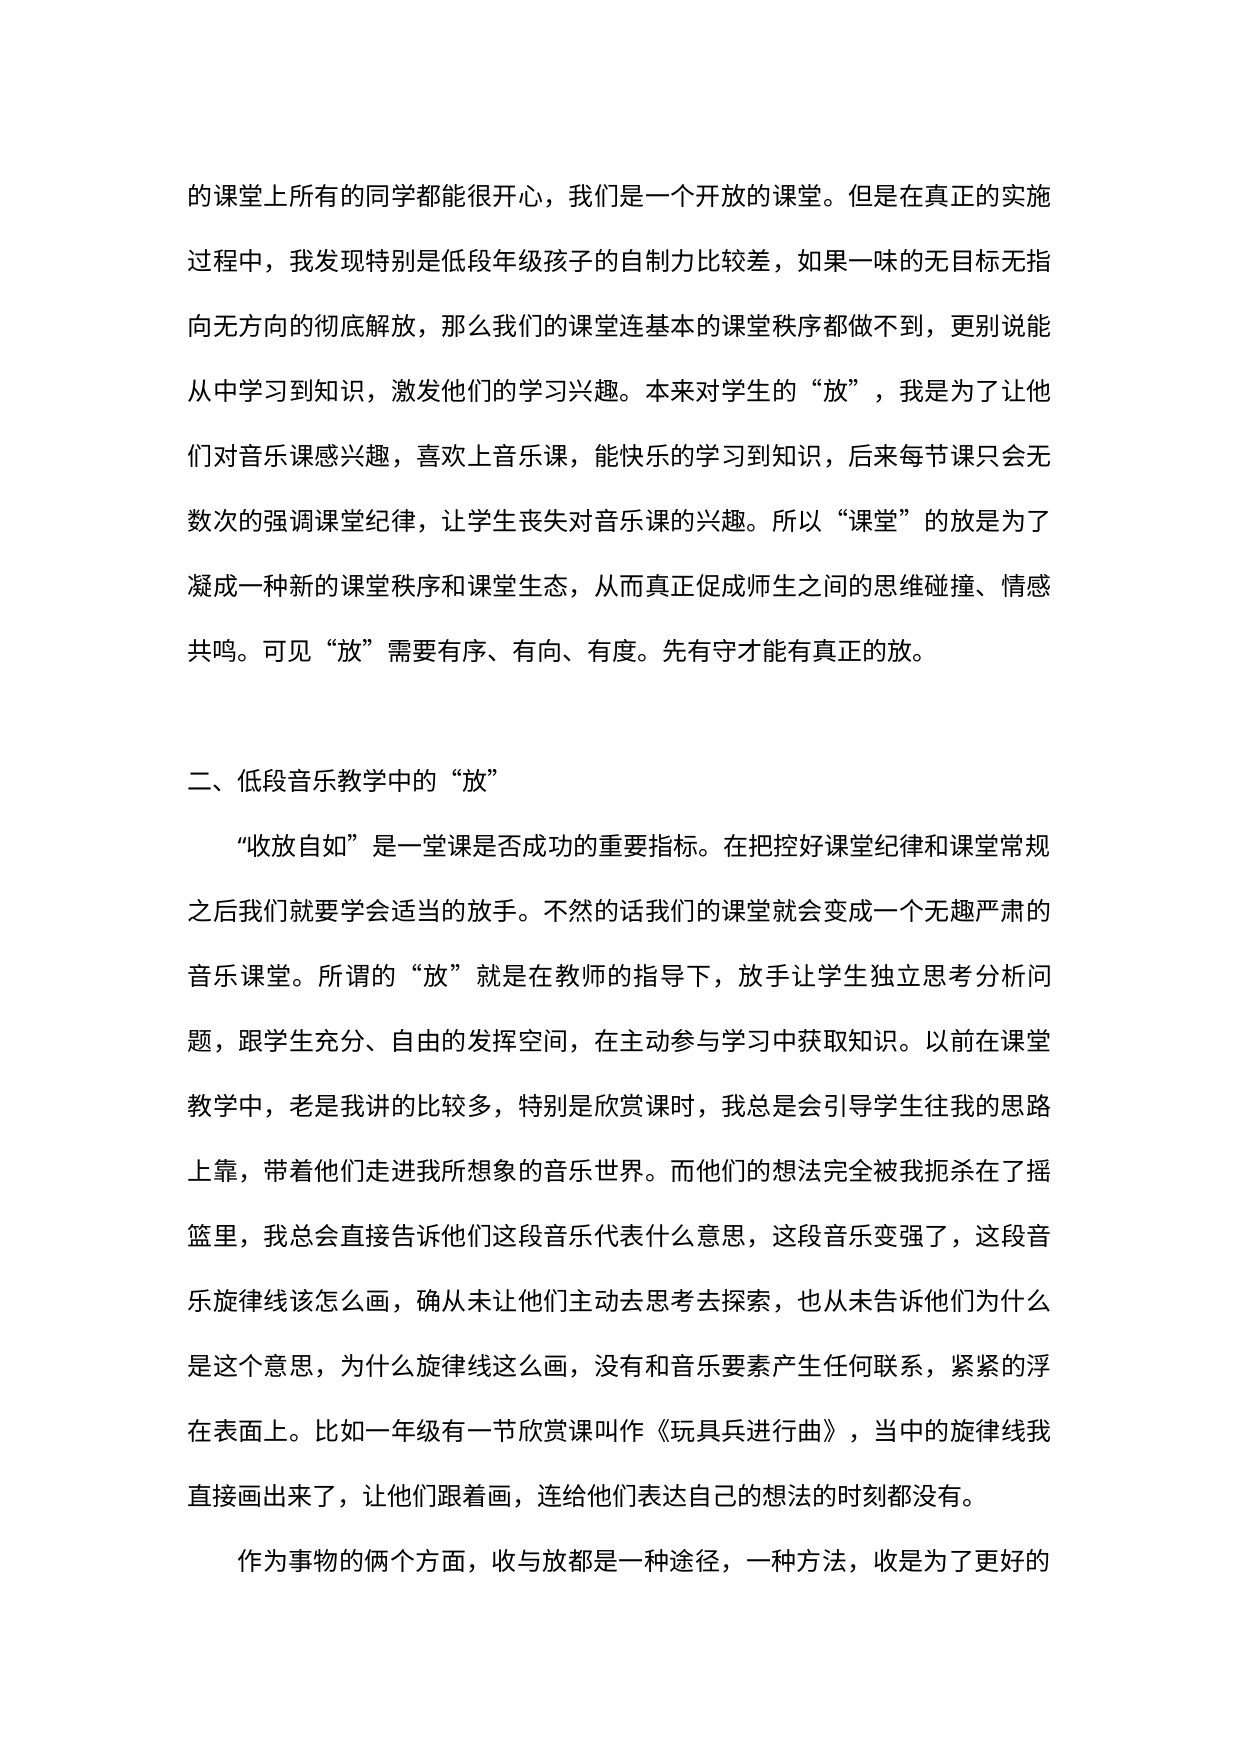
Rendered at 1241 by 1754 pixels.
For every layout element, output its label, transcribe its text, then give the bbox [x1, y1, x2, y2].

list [187, 1527, 1053, 1592]
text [187, 162, 1053, 682]
list 低段音乐教学中的“放” [187, 747, 1053, 812]
list “收放自如”是一堂课是否成功的重要指标。在把控好课堂纪律和课堂常规之后我们就要学会适当的放手。不然的话我们的课堂就会变成一个无趣严肃的音乐课堂。所谓的“放”就是在教师的指导下，放手让学生独立思考分析问题，跟学生充分、自由的发挥空间，在主动参与学习中获取知识。以前在课堂教学中，老是我讲的比较多，特别是欣赏课时，我总是会引导学生往我的思路上靠，带着他们走进我所想象的音乐世界。而他们的想法完全被我扼杀在了摇篮里，我总会直接告诉他们这段音乐代表什么意思，这段音乐变强了，这段音乐旋律线该怎么画，确从未让他们主动去思考去探索，也从未告诉他们为什么是这个意思，为什么旋律线这么画，没有和音乐要素产生任何联系，紧紧的浮在表面上。比如一年级有一节欣赏课叫作《玩具兵进行曲》，当中的旋律线我直接画出来了，让他们跟着画，连给他们表达自己的想法的时刻都没有。 [187, 812, 1053, 1527]
